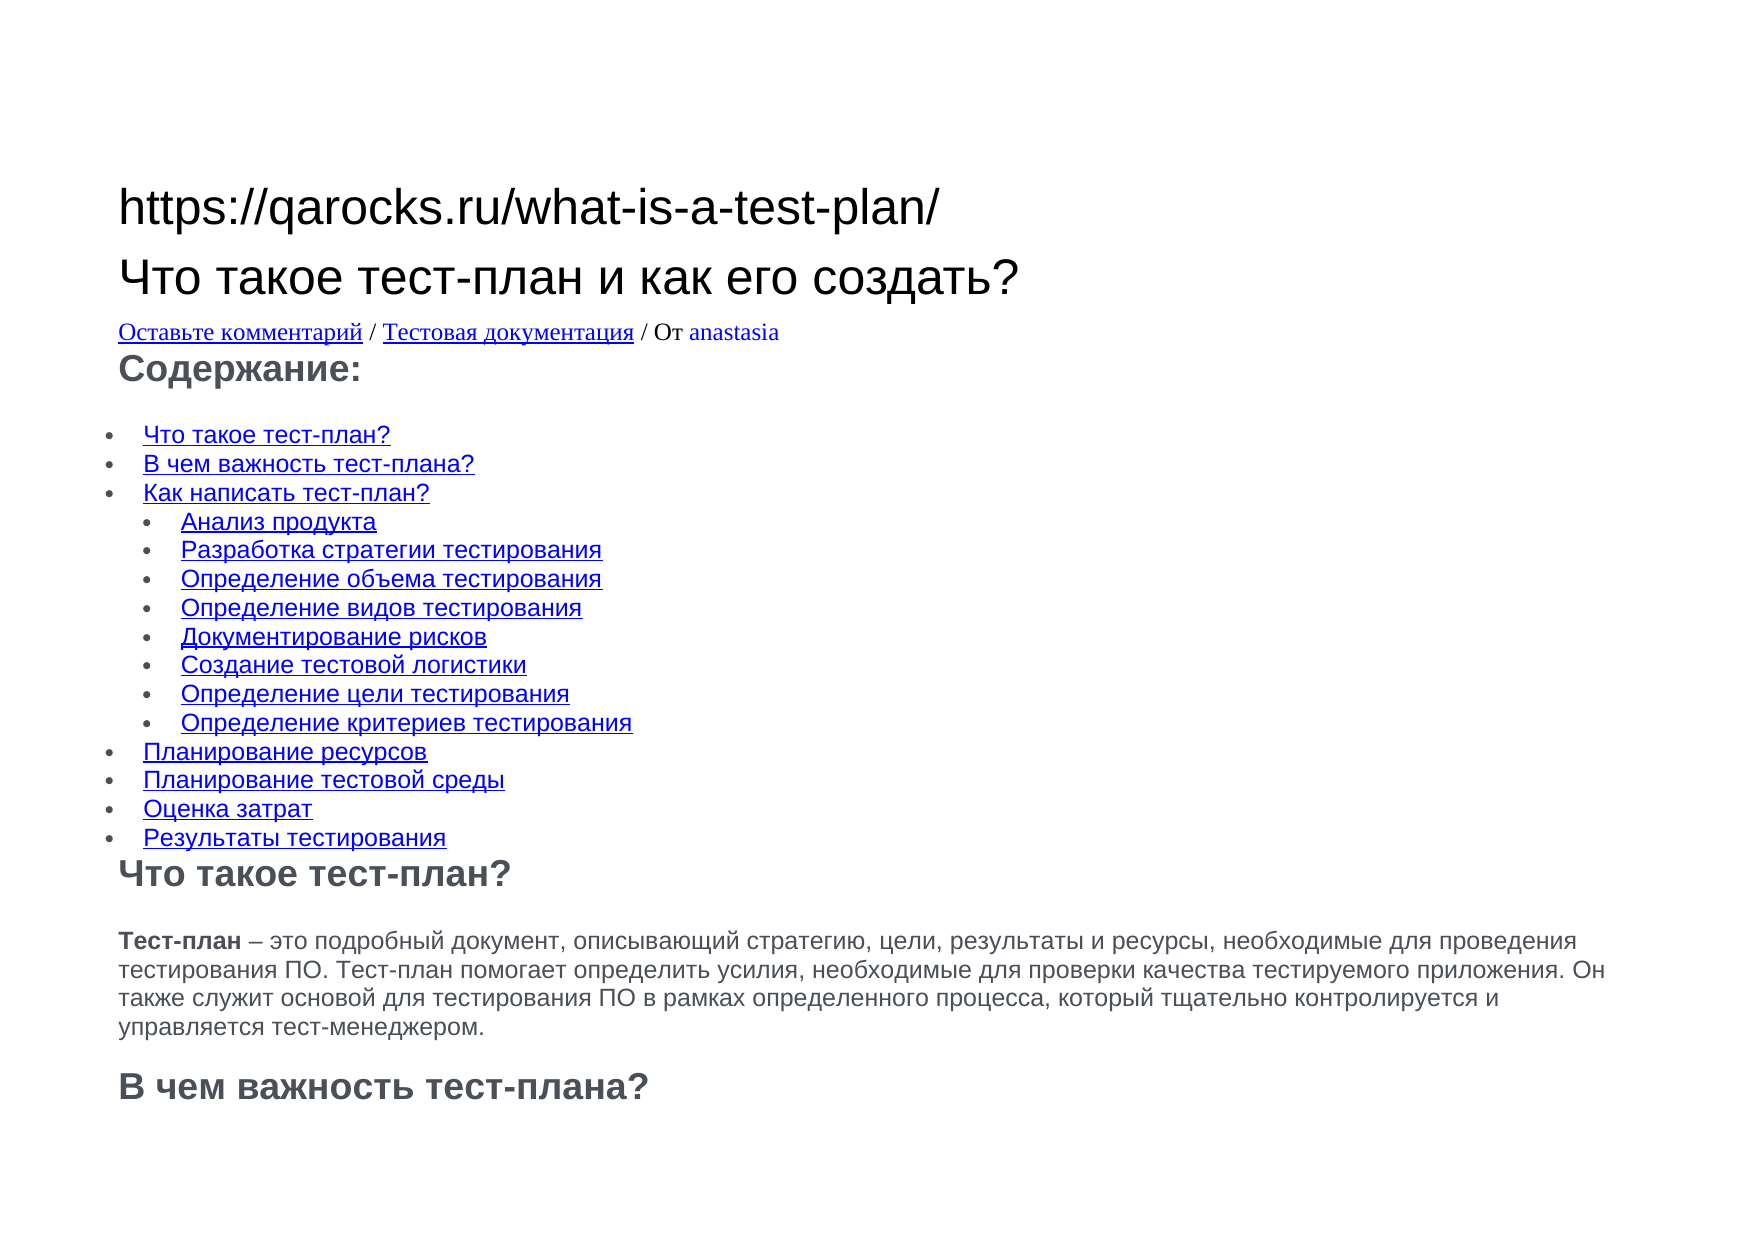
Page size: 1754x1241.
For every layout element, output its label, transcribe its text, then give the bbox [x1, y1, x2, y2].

list Оценка затрат [106, 794, 1636, 823]
text Что такое тест-план и как его создать? [118, 247, 1636, 305]
text Тест-план – это подробный документ, описывающий стратегию, цели, результаты и ресурсы, необходимые для проведения тестирования ПО. Тест-план помогает определить усилия, необходимые для проверки качества тестируемого приложения. Он также служит основой для тестирования ПО в рамках определенного процесса, который тщательно контролируется и управляется тест-менеджером. [118, 926, 1636, 1041]
list Создание тестовой логистики [143, 650, 1636, 679]
list Определение критериев тестирования [143, 708, 1636, 737]
text Что такое тест-план? [118, 852, 1636, 895]
list Определение видов тестирования [143, 593, 1636, 622]
list Определение объема тестирования [143, 564, 1636, 593]
text Оставьте комментарий / Тестовая документация / От anastasia [118, 317, 1636, 346]
list Что такое тест-план? [106, 420, 1636, 449]
list Разработка стратегии тестирования [143, 535, 1636, 564]
list Определение цели тестирования [143, 679, 1636, 708]
list В чем важность тест-плана? [106, 449, 1636, 478]
list Документирование рисков [143, 622, 1636, 650]
text Содержание: [118, 346, 1636, 389]
text В чем важность тест-плана? [118, 1064, 1636, 1107]
list Планирование тестовой среды [106, 765, 1636, 794]
list Результаты тестирования [106, 823, 1636, 852]
list Планирование ресурсов [106, 737, 1636, 765]
list Анализ продукта [143, 507, 1636, 535]
text https://qarocks.ru/what-is-a-test-plan/ [118, 177, 1636, 235]
list Как написать тест-план? [106, 478, 1636, 507]
